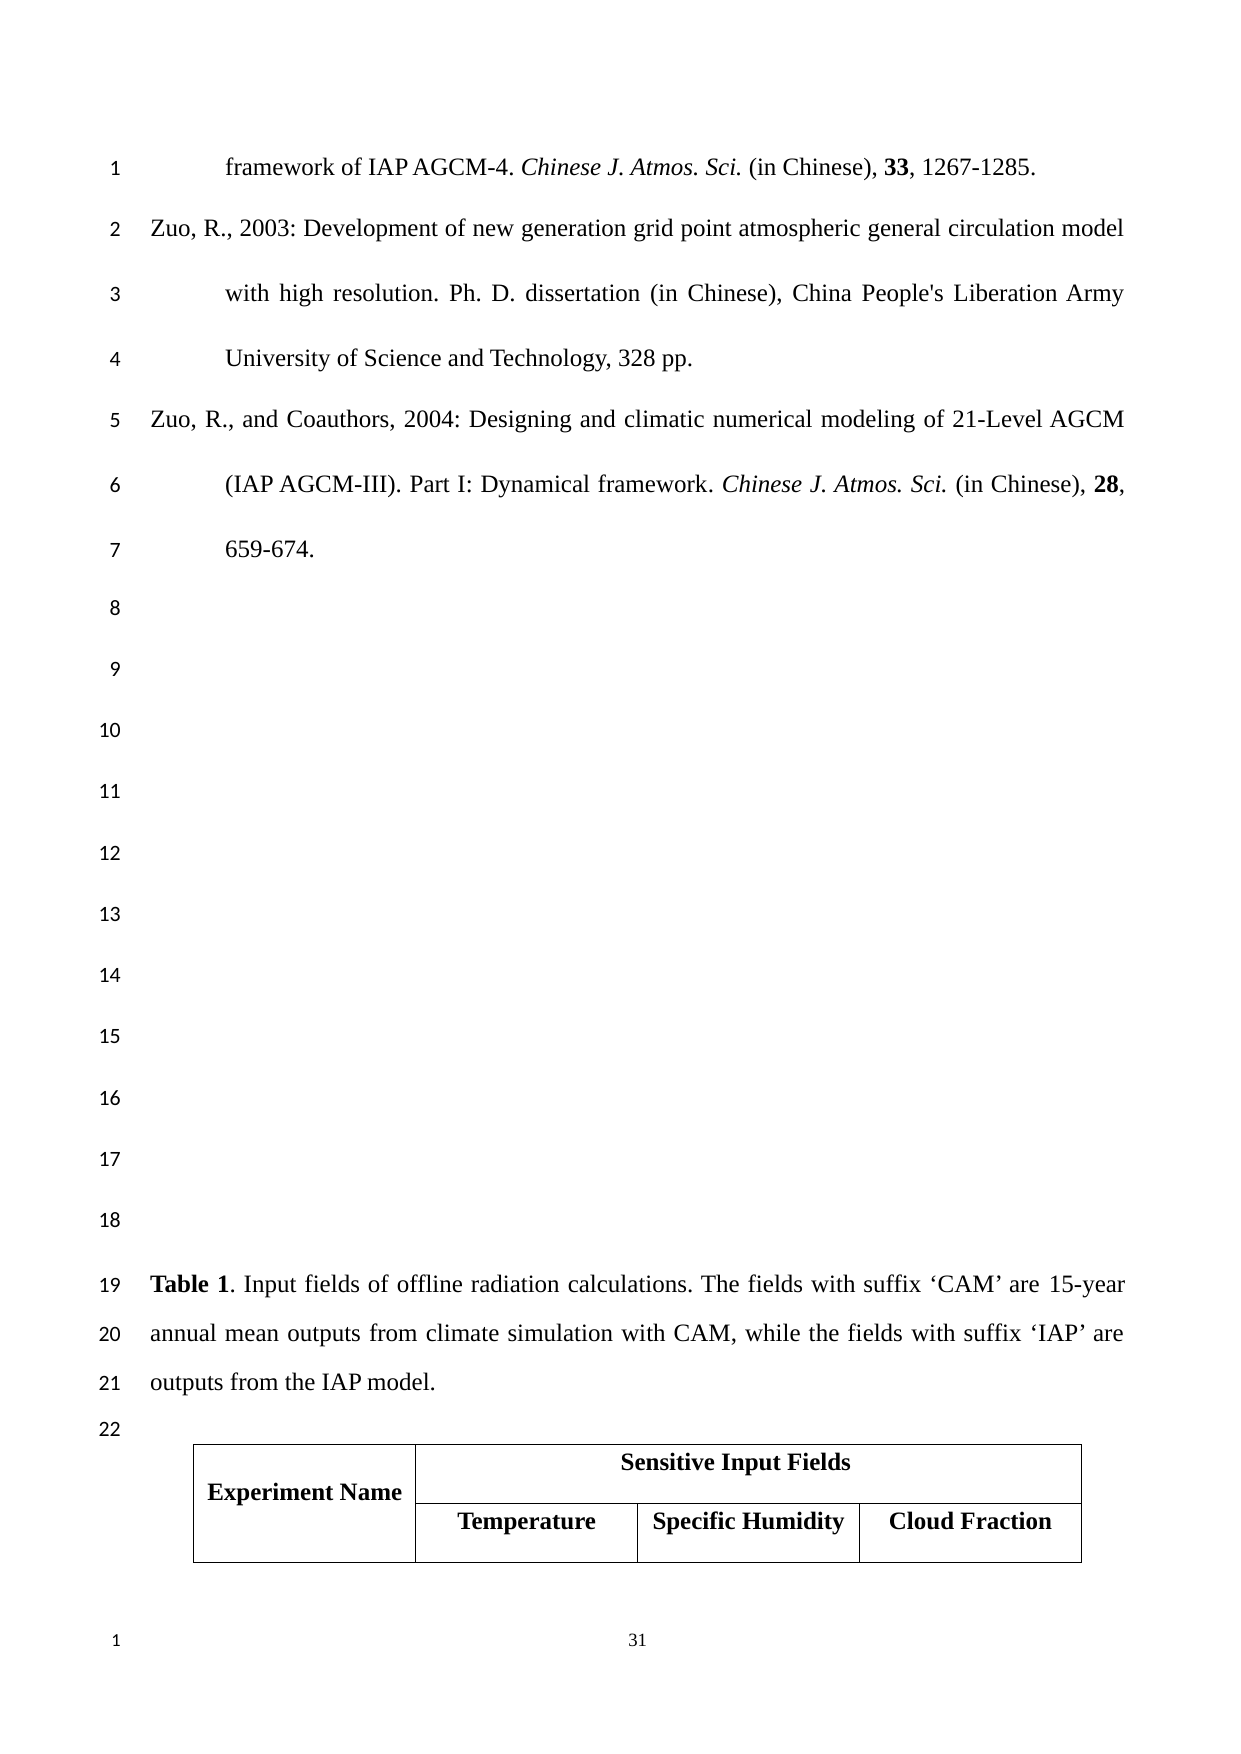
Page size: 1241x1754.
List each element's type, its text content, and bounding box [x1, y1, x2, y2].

text Zuo, R., and Coauthors, 2004: Designing and climatic numerical modeling of 21-Level AGCM (IAP AGCM-III). Part I: Dynamical framework. Chinese J. Atmos. Sci. (in Chinese), 28, 659-674. [150, 402, 1125, 565]
table_cell Cloud Fraction [860, 1504, 1081, 1562]
table_cell Temperature [416, 1504, 637, 1562]
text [150, 150, 1125, 182]
table_header Experiment Name [194, 1445, 415, 1562]
table_header Sensitive Input Fields [416, 1445, 1081, 1503]
text Table 1. Input fields of offline radiation calculations. The fields with suffix ‘CAM’ are 15-year annual mean outputs from climate simulation with CAM, while the fields with suffix ‘IAP’ are outputs from the IAP model. [150, 1267, 1125, 1397]
text Zuo, R., 2003: Development of new generation grid point atmospheric general circulation model with high resolution. Ph. D. dissertation (in Chinese), China People's Liberation Army University of Science and Technology, 328 pp. [150, 211, 1125, 374]
table_cell Specific Humidity [638, 1504, 859, 1562]
